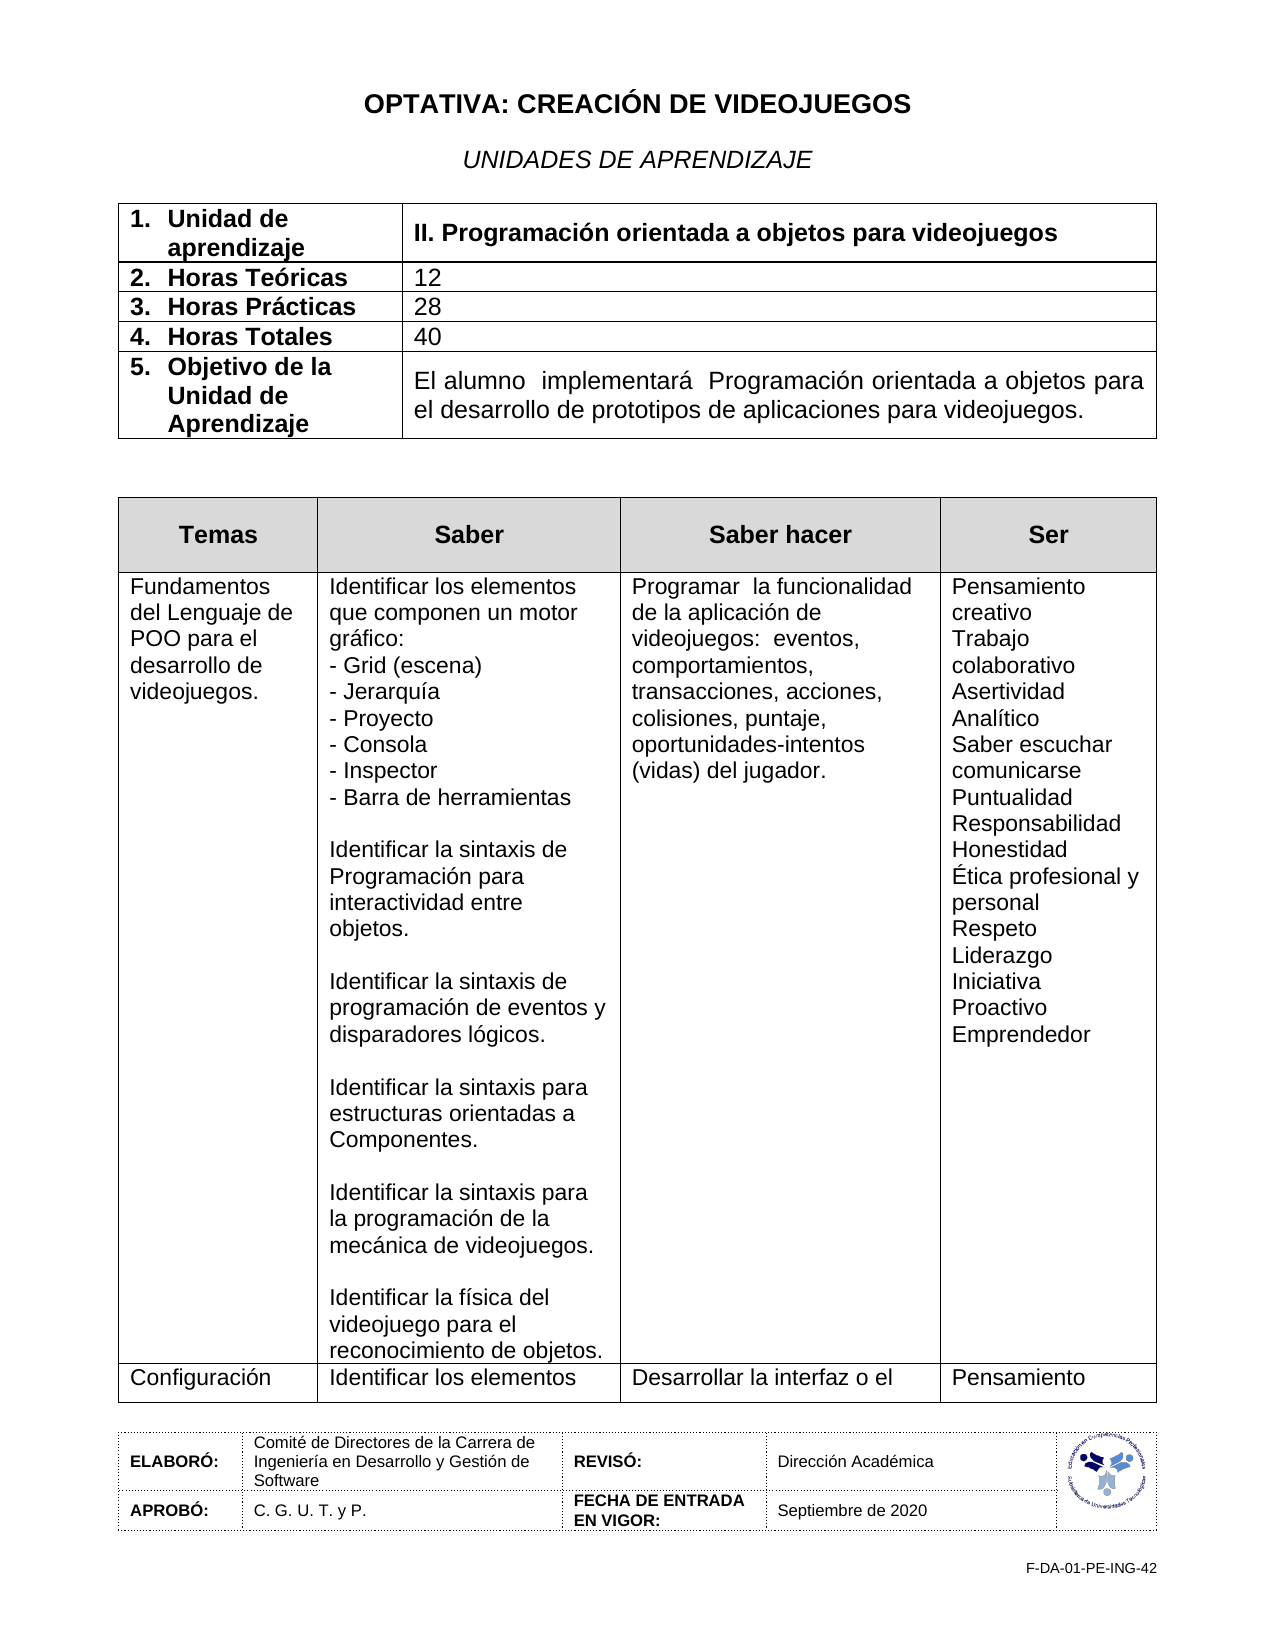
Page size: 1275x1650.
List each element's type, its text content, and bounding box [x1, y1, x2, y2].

table_header Ser [941, 498, 1156, 572]
text UNIDADES DE APRENDIZAJE [118, 145, 1157, 174]
table_cell El alumno implementará Programación orientada a objetos para el desarrollo de prototipos de aplicaciones para videojuegos. [403, 352, 1156, 438]
table_header Temas [119, 498, 317, 572]
table_cell Horas Teóricas [119, 263, 402, 291]
table_cell Fundamentos del Lenguaje de POO para el desarrollo de videojuegos. [119, 573, 317, 1363]
table_header Saber [318, 498, 620, 572]
table_cell Horas Totales [119, 322, 402, 351]
table_header II. Programación orientada a objetos para videojuegos [403, 204, 1156, 261]
table_cell Objetivo de la Unidad de Aprendizaje [119, 352, 402, 438]
table_cell 40 [403, 322, 1156, 351]
table_cell Configuración del escenario y Aplicaciones 2D o 3D [119, 1364, 317, 1402]
table_header Saber hacer [621, 498, 940, 572]
table_header Unidad de aprendizaje [119, 204, 402, 261]
table_cell Desarrollar la interfaz o el estado de juego [621, 1364, 940, 1402]
table_cell 12 [403, 263, 1156, 291]
table_cell Horas Prácticas [119, 292, 402, 321]
text OPTATIVA: CREACIÓN DE VIDEOJUEGOS [118, 88, 1157, 119]
table_cell 28 [403, 292, 1156, 321]
table_cell Identificar los elementos que componen un motor gráfico: - Grid (escena) - Jerarquía - Proyecto - Consola - Inspector - Barra de herramientas Identificar la sintaxis de Programación para interactividad entre objetos. Identificar la sintaxis de programación de eventos y disparadores lógicos. Identificar la sintaxis para estructuras orientadas a Componentes. Identificar la sintaxis para la programación de la mecánica de videojuegos. Identificar la física del videojuego para el reconocimiento de objetos. [318, 573, 620, 1363]
picture [1067, 1432, 1146, 1509]
table_cell Programar la funcionalidad de la aplicación de videojuegos: eventos, comportamientos, transacciones, acciones, colisiones, puntaje, oportunidades-intentos (vidas) del jugador. [621, 573, 940, 1363]
